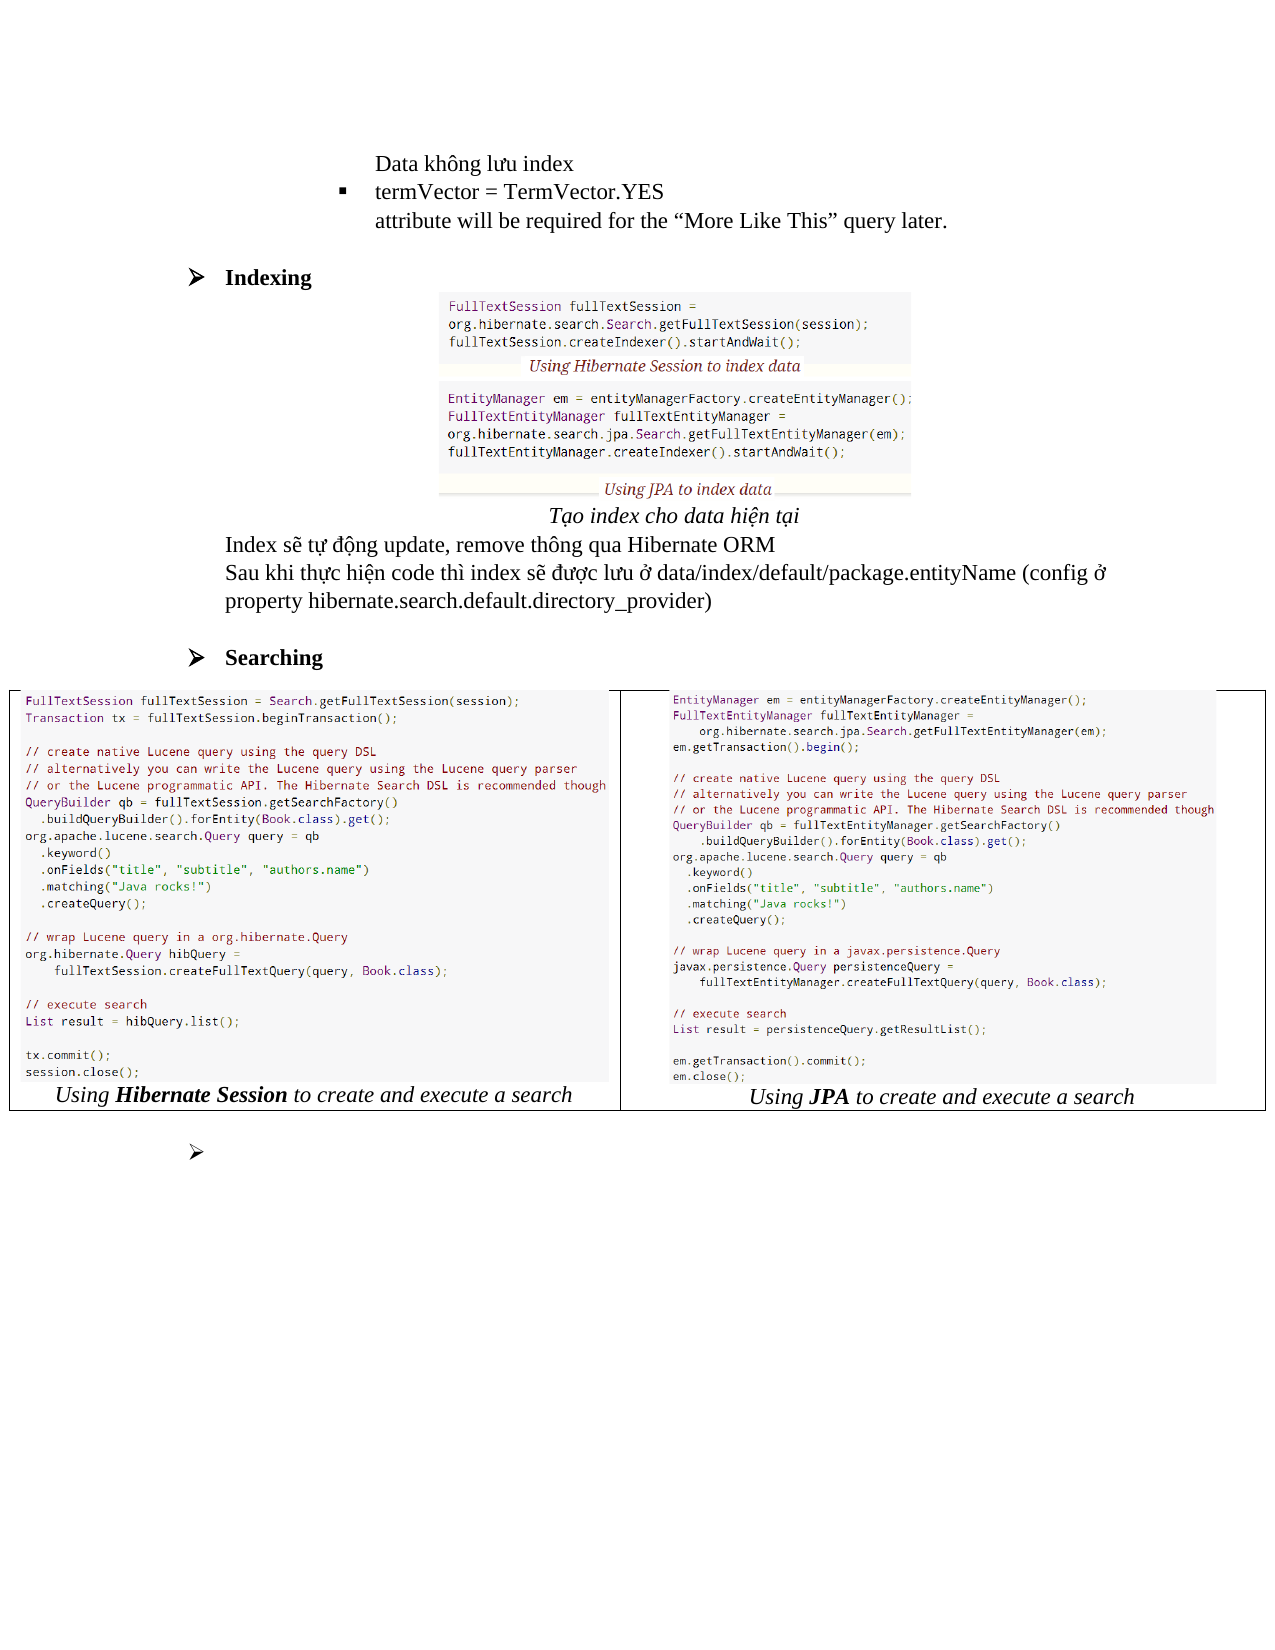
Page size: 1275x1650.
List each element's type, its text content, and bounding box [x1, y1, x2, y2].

table_header Using Hibernate Session to create and execute a search [10, 691, 620, 1110]
list termVector = TermVector.YES [337, 178, 1125, 205]
picture [20, 690, 609, 1082]
table_header Using JPA to create and execute a search [621, 691, 1265, 1110]
list attribute will be required for the “More Like This” query later. [375, 207, 1125, 233]
list Sau khi thực hiện code thì index sẽ được lưu ở data/index/default/package.entityName (config ở property hibernate.search.default.directory_provider) [225, 559, 1125, 614]
picture [669, 690, 1217, 1084]
list Tạo index cho data hiện tại [225, 502, 1125, 528]
picture [438, 292, 912, 501]
list Searching [187, 644, 1125, 671]
list Data không lưu index [375, 150, 1125, 176]
list Indexing [187, 264, 1125, 290]
list Index sẽ tự động update, remove thông qua Hibernate ORM [225, 531, 1125, 557]
